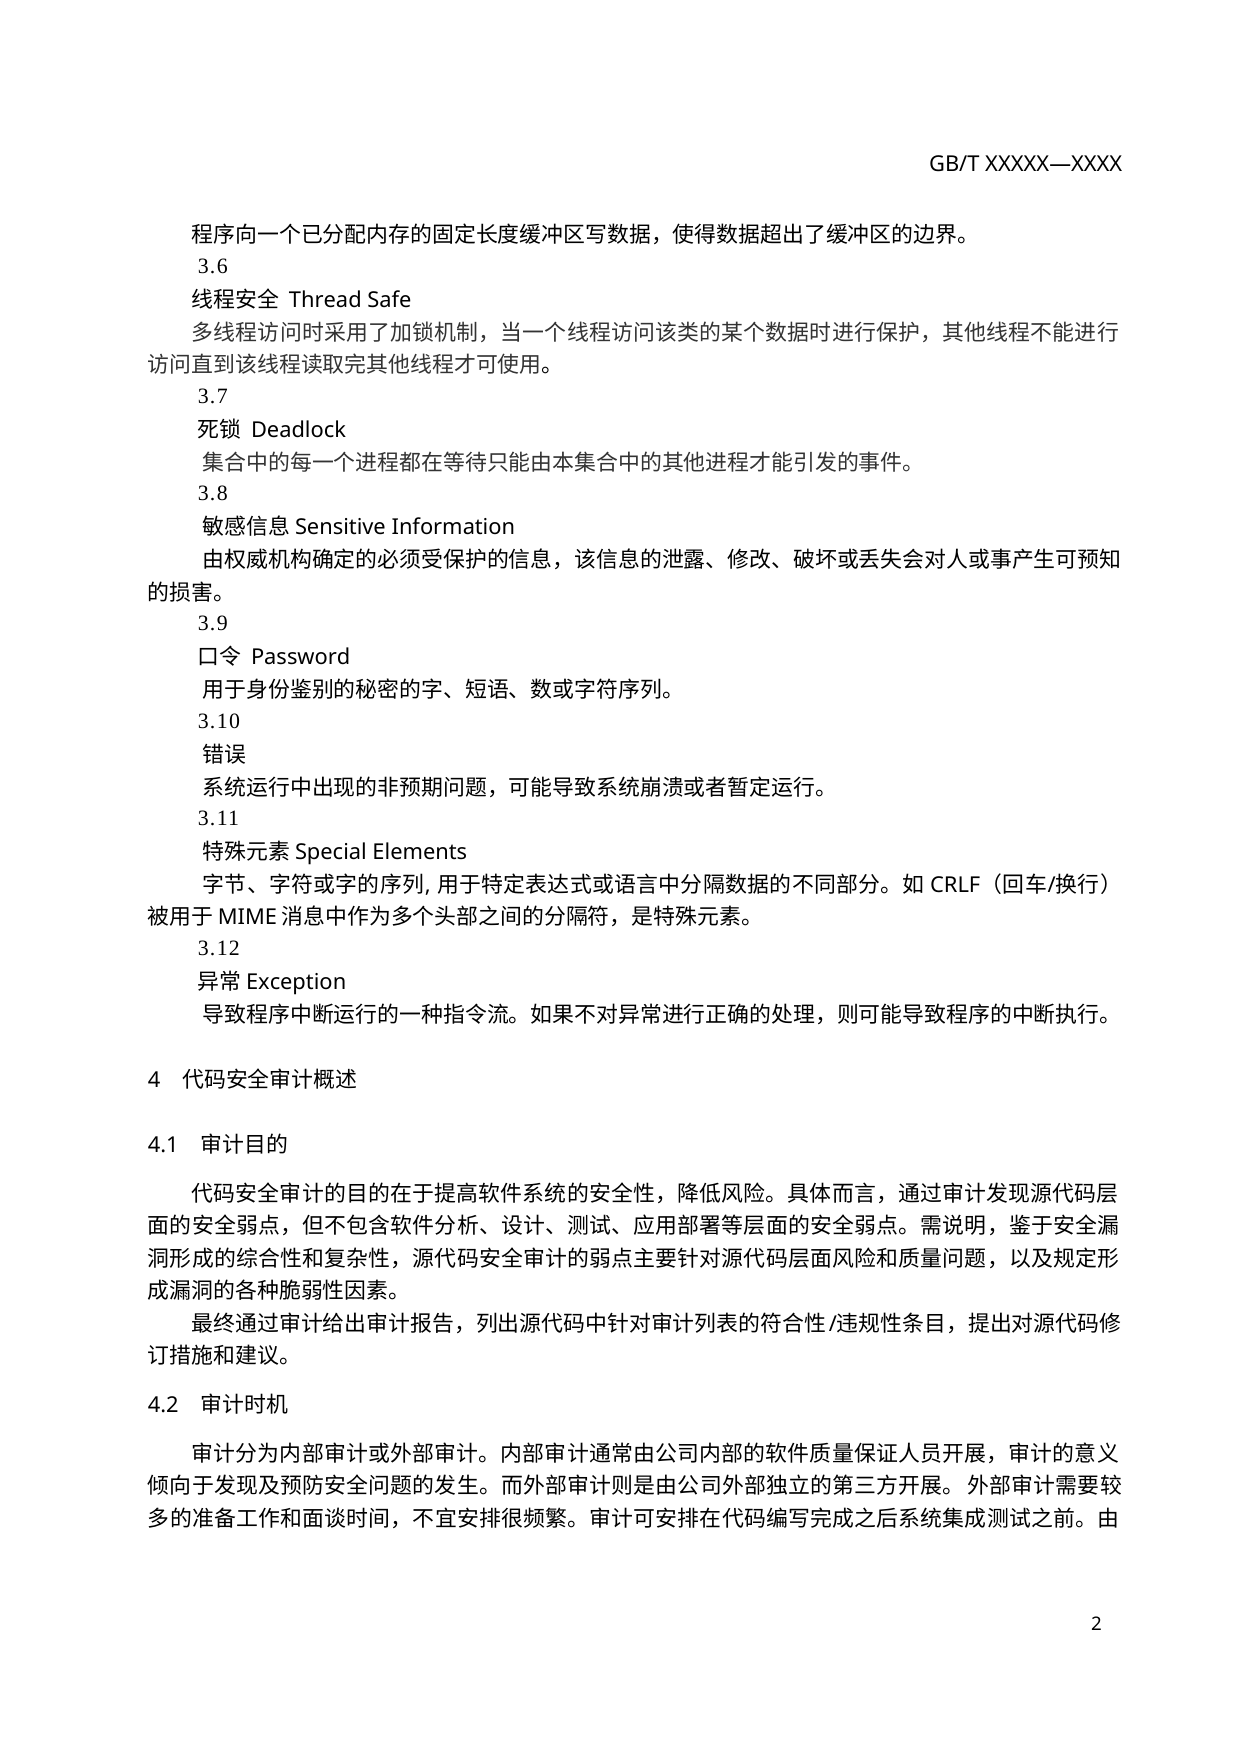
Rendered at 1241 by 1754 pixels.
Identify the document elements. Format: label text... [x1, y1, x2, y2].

text 异常 Exception [148, 964, 1122, 997]
text 敏感信息 Sensitive Information [148, 509, 1122, 542]
text 代码安全审计的目的在于提高软件系统的安全性，降低风险。具体而言，通过审计发现源代码层面的安全弱点，但不包含软件分析、设计、测试、应用部署等层面的安全弱点。需说明，鉴于安全漏洞形成的综合性和复杂性，源代码安全审计的弱点主要针对源代码层面风险和质量问题，以及规定形成漏洞的各种脆弱性因素。 [148, 1175, 1122, 1305]
text 审计时机 [148, 1387, 1122, 1419]
text 3.11 [184, 802, 1122, 834]
text 用于身份鉴别的秘密的字、短语、数或字符序列。 [148, 672, 1122, 704]
text 死锁 Deadlock [148, 412, 1122, 444]
text 口令 Password [148, 639, 1122, 672]
text 代码安全审计概述 [148, 1062, 1122, 1094]
text 字节、字符或字的序列, 用于特定表达式或语言中分隔数据的不同部分。如CRLF（回车/换行）被用于MIME消息中作为多个头部之间的分隔符，是特殊元素。 [148, 867, 1122, 932]
text 3.12 [184, 932, 1122, 964]
text 集合中的每一个进程都在等待只能由本集合中的其他进程才能引发的事件。 [148, 444, 1122, 477]
text 线程安全 Thread Safe [148, 282, 1122, 314]
text 由权威机构确定的必须受保护的信息，该信息的泄露、修改、破坏或丢失会对人或事产生可预知的损害。 [148, 542, 1122, 607]
text 特殊元素 Special Elements [148, 834, 1122, 867]
text 3.10 [184, 704, 1122, 737]
text 审计目的 [148, 1127, 1122, 1159]
text 程序向一个已分配内存的固定长度缓冲区写数据，使得数据超出了缓冲区的边界。 [148, 217, 1122, 249]
text 多线程访问时采用了加锁机制，当一个线程访问该类的某个数据时进行保护，其他线程不能进行访问直到该线程读取完其他线程才可使用。 [148, 314, 1122, 379]
text 3.6 [184, 249, 1122, 282]
text 最终通过审计给出审计报告，列出源代码中针对审计列表的符合性/违规性条目，提出对源代码修订措施和建议。 [148, 1305, 1122, 1370]
text 导致程序中断运行的一种指令流。如果不对异常进行正确的处理，则可能导致程序的中断执行。 [148, 997, 1122, 1029]
text 3.9 [184, 607, 1122, 639]
text 错误 [148, 737, 1122, 769]
text 系统运行中出现的非预期问题，可能导致系统崩溃或者暂定运行。 [148, 769, 1122, 802]
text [148, 1435, 1122, 1533]
text 3.7 [184, 379, 1122, 412]
text 3.8 [184, 477, 1122, 509]
